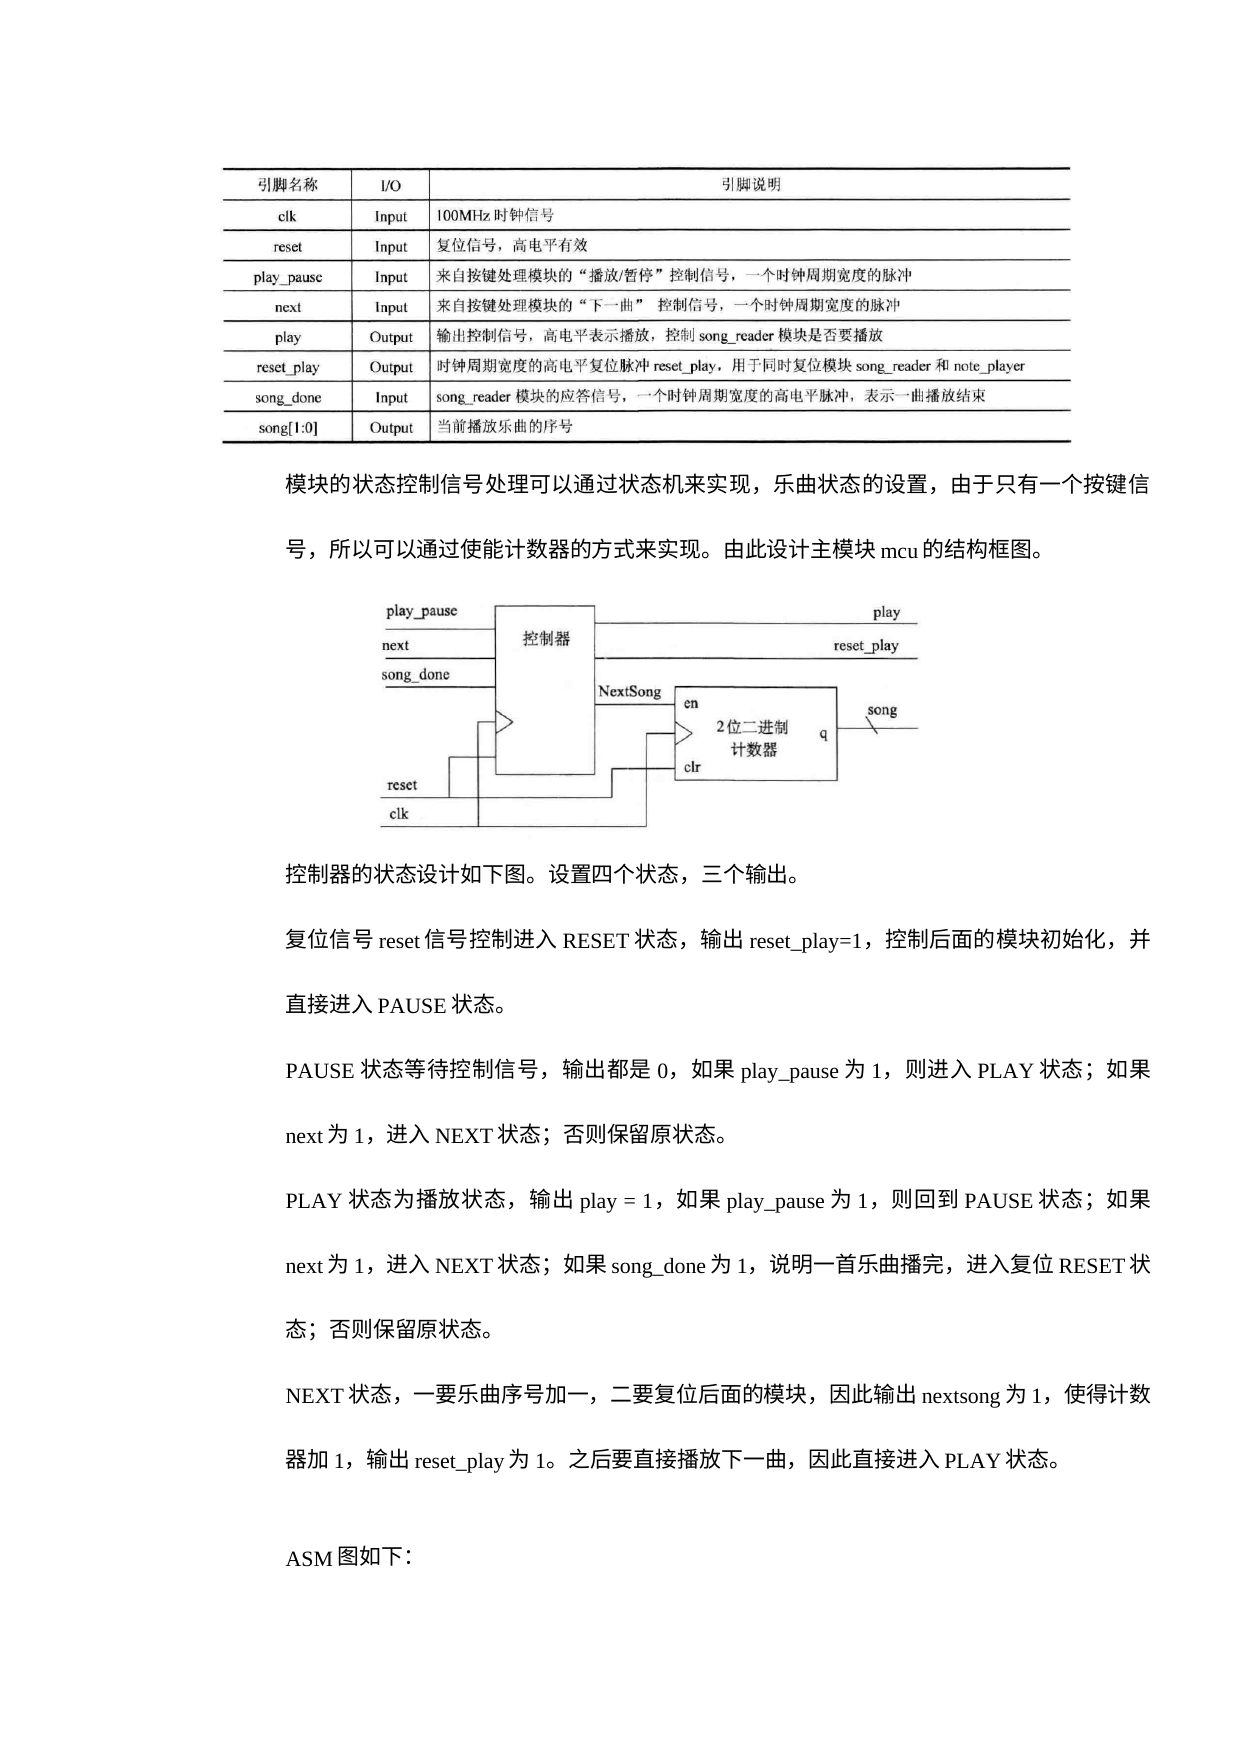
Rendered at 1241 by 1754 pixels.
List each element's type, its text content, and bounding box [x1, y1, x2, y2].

picture [363, 584, 939, 840]
list NEXT状态，一要乐曲序号加一，二要复位后面的模块，因此输出nextsong为1，使得计数器加1，输出reset_play为1。之后要直接播放下一曲，因此直接进入PLAY状态。 [285, 1364, 1152, 1494]
list 模块的状态控制信号处理可以通过状态机来实现，乐曲状态的设置，由于只有一个按键信号，所以可以通过使能计数器的方式来实现。由此设计主模块mcu的结构框图。 [285, 454, 1152, 584]
list 控制器的状态设计如下图。设置四个状态，三个输出。 [285, 844, 1152, 909]
list PAUSE状态等待控制信号，输出都是0，如果play_pause为1，则进入PLAY状态；如果next为1，进入NEXT状态；否则保留原状态。 [285, 1039, 1152, 1169]
list ASM图如下： [285, 1527, 1152, 1592]
picture [214, 162, 1088, 452]
list PLAY状态为播放状态，输出play = 1，如果play_pause为1，则回到PAUSE状态；如果next为1，进入NEXT状态；如果song_done为1，说明一首乐曲播完，进入复位RESET状态；否则保留原状态。 [285, 1169, 1152, 1364]
list 复位信号reset信号控制进入RESET状态，输出reset_play=1，控制后面的模块初始化，并直接进入PAUSE状态。 [285, 909, 1152, 1039]
